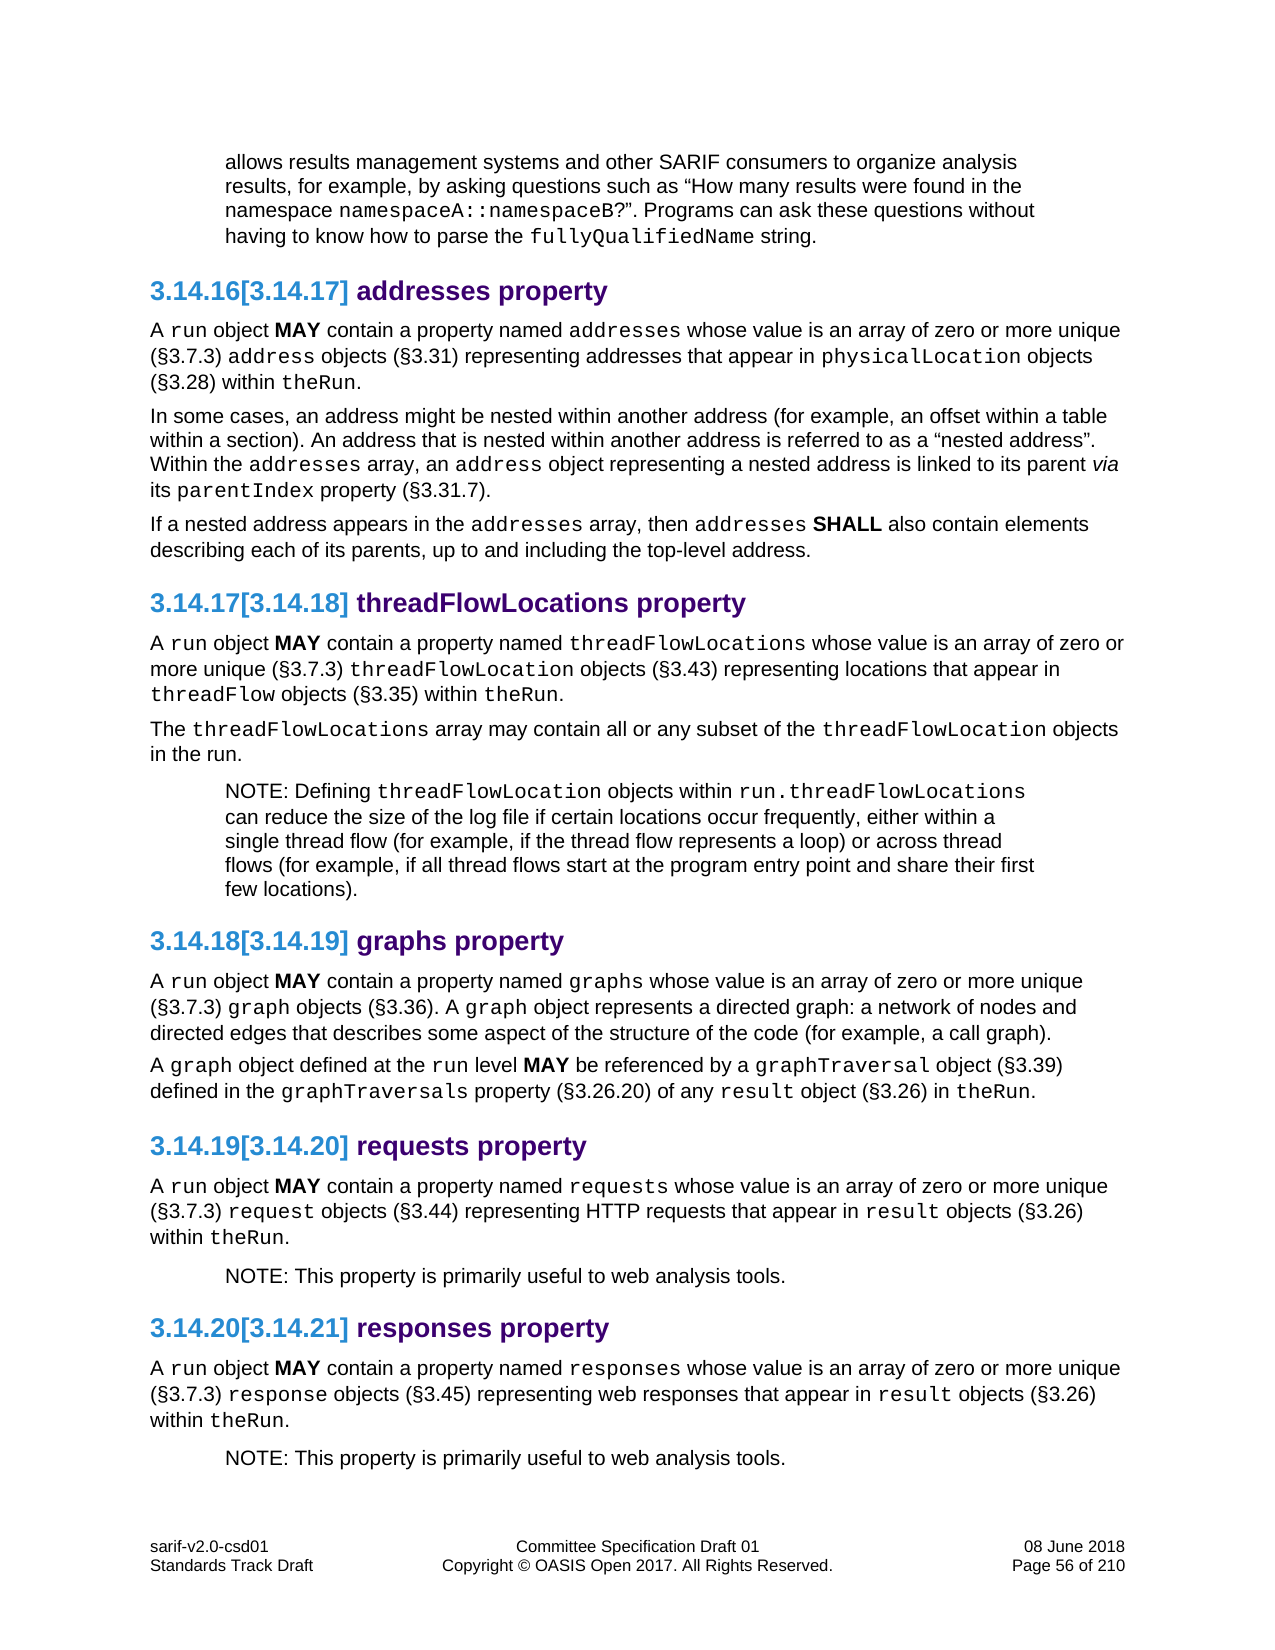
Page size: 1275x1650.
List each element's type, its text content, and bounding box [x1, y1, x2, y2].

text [225, 150, 1050, 249]
subtitle requests property [150, 1130, 1125, 1161]
text A run object MAY contain a property named requests whose value is an array of zero or more unique (§3.7.3) request objects (§3.43) representing HTTP requests that appear in result objects (§3.25) within theRun. [150, 1173, 1125, 1251]
subtitle graphs property [150, 925, 1125, 957]
text The threadFlowLocations array may contain all or any subset of the threadFlowLocation objects in the run. [150, 716, 1125, 766]
text In some cases, an address might be nested within another address (for example, an offset within a table within a section). An address that is nested within another address is referred to as a “nested address”. Within the addresses array, an address object representing a nested address is linked to its parent via its parentIndex property (§3.30.7). [150, 404, 1125, 504]
text NOTE: Defining threadFlowLocation objects within run.threadFlowLocations can reduce the size of the log file if certain locations occur frequently, either within a single thread flow (for example, if the thread flow represents a loop) or across thread flows (for example, if all thread flows start at the program entry point and share their first few locations). [225, 779, 1050, 900]
text A run object MAY contain a property named addresses whose value is an array of zero or more unique (§3.7.3) address objects (§3.30) representing addresses that appear in physicalLocation objects (§3.27) within theRun. [150, 318, 1125, 396]
text NOTE: This property is primarily useful to web analysis tools. [225, 1446, 1050, 1470]
subtitle responses property [150, 1312, 1125, 1344]
subtitle threadFlowLocations property [150, 587, 1125, 618]
text A run object MAY contain a property named threadFlowLocations whose value is an array of zero or more unique (§3.7.3) threadFlowLocation objects (§3.42) representing locations that appear in threadFlow objects (§3.34) within theRun. [150, 631, 1125, 708]
text If a nested address appears in the addresses array, then addresses SHALL also contain elements describing each of its parents, up to and including the top-level address. [150, 512, 1125, 562]
text A graph object defined at the run level MAY be referenced by a graphTraversal object (§3.38) defined in the graphTraversals property (§3.25.20) of any result object (§3.25) in theRun. [150, 1053, 1125, 1105]
text NOTE: This property is primarily useful to web analysis tools. [225, 1263, 1050, 1287]
subtitle addresses property [150, 274, 1125, 306]
text A run object MAY contain a property named responses whose value is an array of zero or more unique (§3.7.3) response objects (§3.44) representing web responses that appear in result objects (§3.25) within theRun. [150, 1356, 1125, 1434]
text A run object MAY contain a property named graphs whose value is an array of zero or more unique (§3.7.3) graph objects (§3.35). A graph object represents a directed graph: a network of nodes and directed edges that describes some aspect of the structure of the code (for example, a call graph). [150, 969, 1125, 1045]
